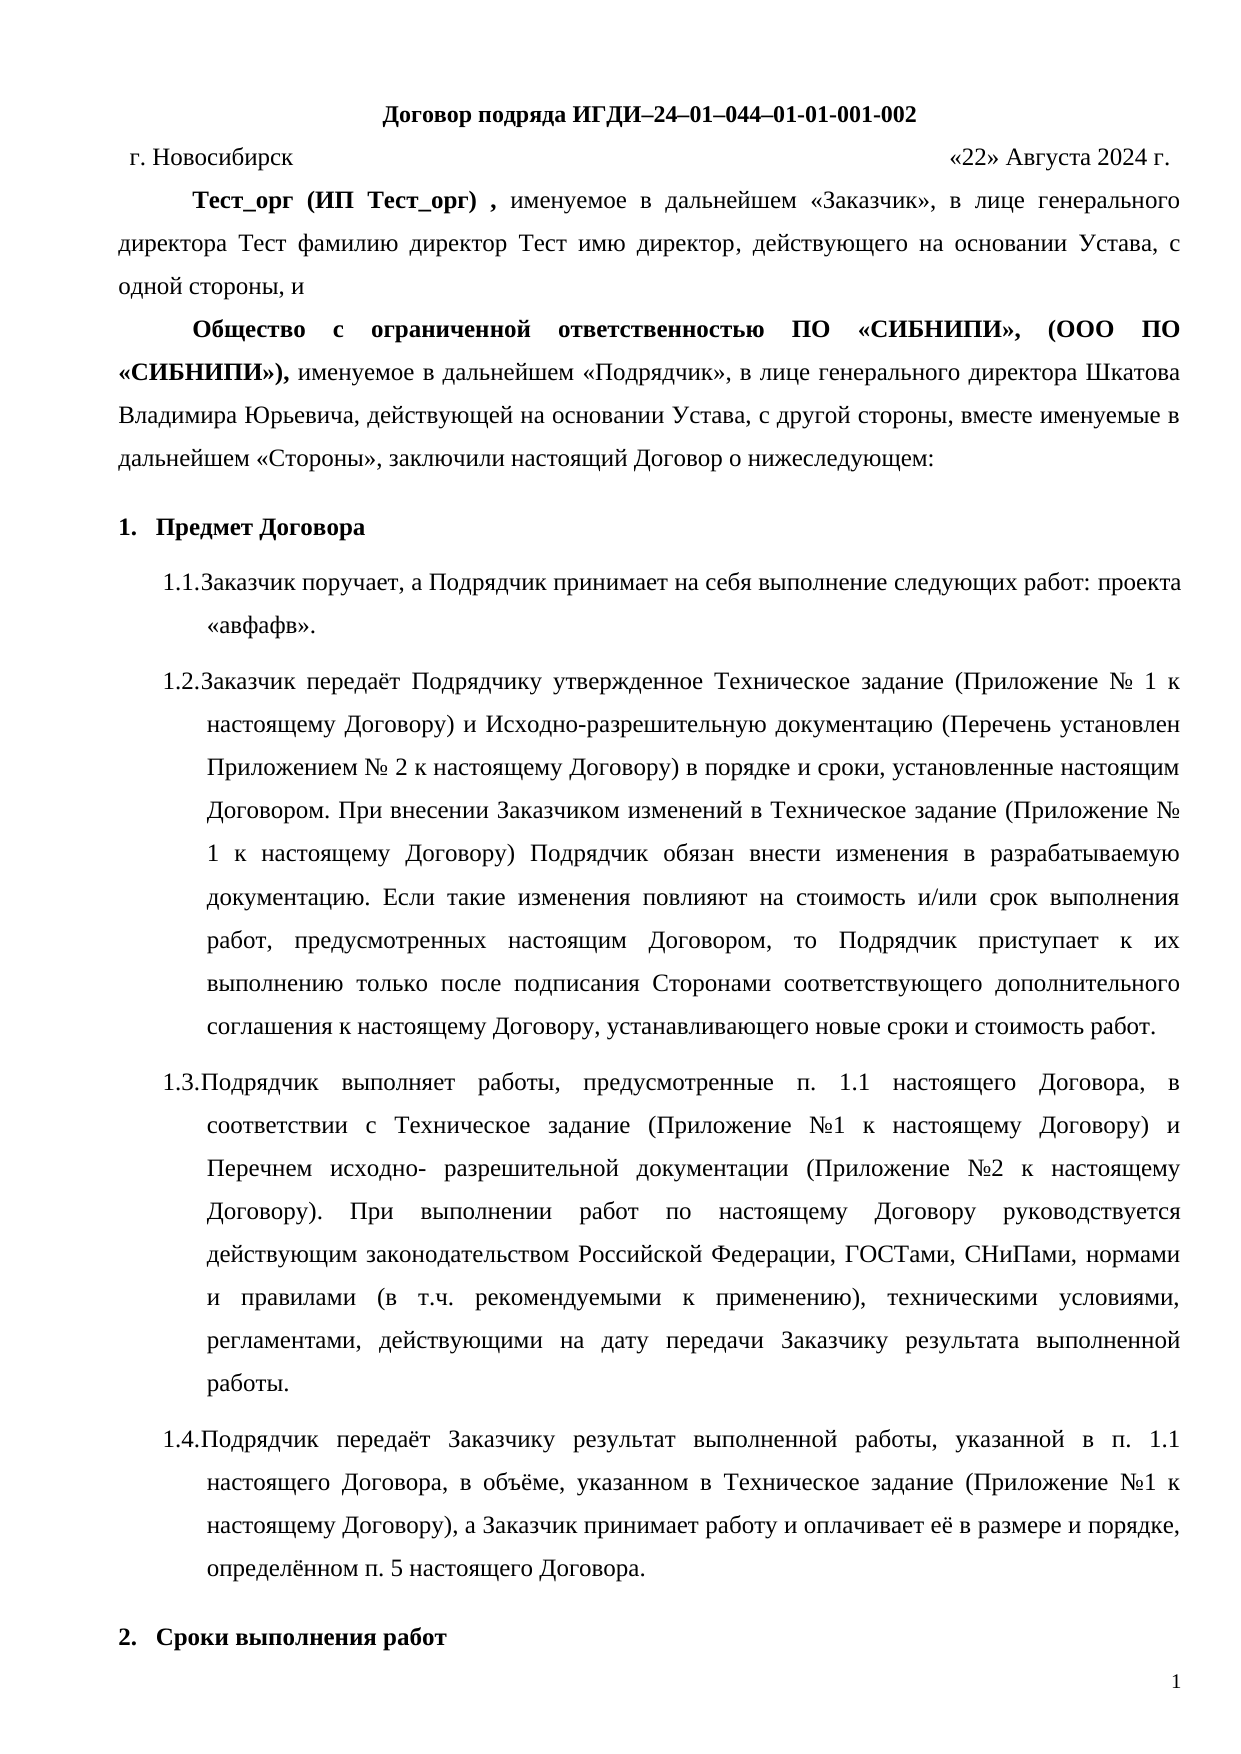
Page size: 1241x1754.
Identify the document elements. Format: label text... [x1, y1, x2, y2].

table_header г. Новосибирск [118, 142, 502, 185]
table_header «22» Августа 2024 г. [502, 142, 1181, 185]
text Тест_орг (ИП Тест_орг) , именуемое в дальнейшем «Заказчик», в лице генерального директора Тест фамилию директор Тест имю директор, действующего на основании Устава, с одной стороны, и [118, 185, 1181, 300]
list Предмет Договора [118, 512, 1181, 540]
text Договор подряда ИГДИ–24–01–044–01-01-001-002 [118, 100, 1181, 128]
list Подрядчик выполняет работы, предусмотренные п. 1.1 настоящего Договора, в соответствии с Техническое задание (Приложение №1 к настоящему Договору) и Перечнем исходно- разрешительной документации (Приложение №2 к настоящему Договору). При выполнении работ по настоящему Договору руководствуется действующим законодательством Российской Федерации, ГОСТами, СНиПами, нормами и правилами (в т.ч. рекомендуемыми к применению), техническими условиями, регламентами, действующими на дату передачи Заказчику результата выполненной работы. [162, 1067, 1181, 1397]
list Сроки выполнения работ [118, 1622, 1181, 1650]
list Подрядчик передаёт Заказчику результат выполненной работы, указанной в п. 1.1 настоящего Договора, в объёме, указанном в Техническое задание (Приложение №1 к настоящему Договору), а Заказчик принимает работу и оплачивает её в размере и порядке, определённом п. 5 настоящего Договора. [162, 1424, 1181, 1582]
list Заказчик передаёт Подрядчику утвержденное Техническое задание (Приложение № 1 к настоящему Договору) и Исходно-разрешительную документацию (Перечень установлен Приложением № 2 к настоящему Договору) в порядке и сроки, установленные настоящим Договором. При внесении Заказчиком изменений в Техническое задание (Приложение № 1 к настоящему Договору) Подрядчик обязан внести изменения в разрабатываемую документацию. Если такие изменения повлияют на стоимость и/или срок выполнения работ, предусмотренных настоящим Договором, то Подрядчик приступает к их выполнению только после подписания Сторонами соответствующего дополнительного соглашения к настоящему Договору, устанавливающего новые сроки и стоимость работ. [162, 666, 1181, 1040]
text Общество с ограниченной ответственностью ПО «СИБНИПИ», (ООО ПО «СИБНИПИ»), именуемое в дальнейшем «Подрядчик», в лице генерального директора Шкатова Владимира Юрьевича, действующей на основании Устава, с другой стороны, вместе именуемые в дальнейшем «Стороны», заключили настоящий Договор о нижеследующем: [118, 314, 1181, 472]
list Заказчик поручает, а Подрядчик принимает на себя выполнение следующих работ: проекта «авфафв». [162, 567, 1181, 639]
